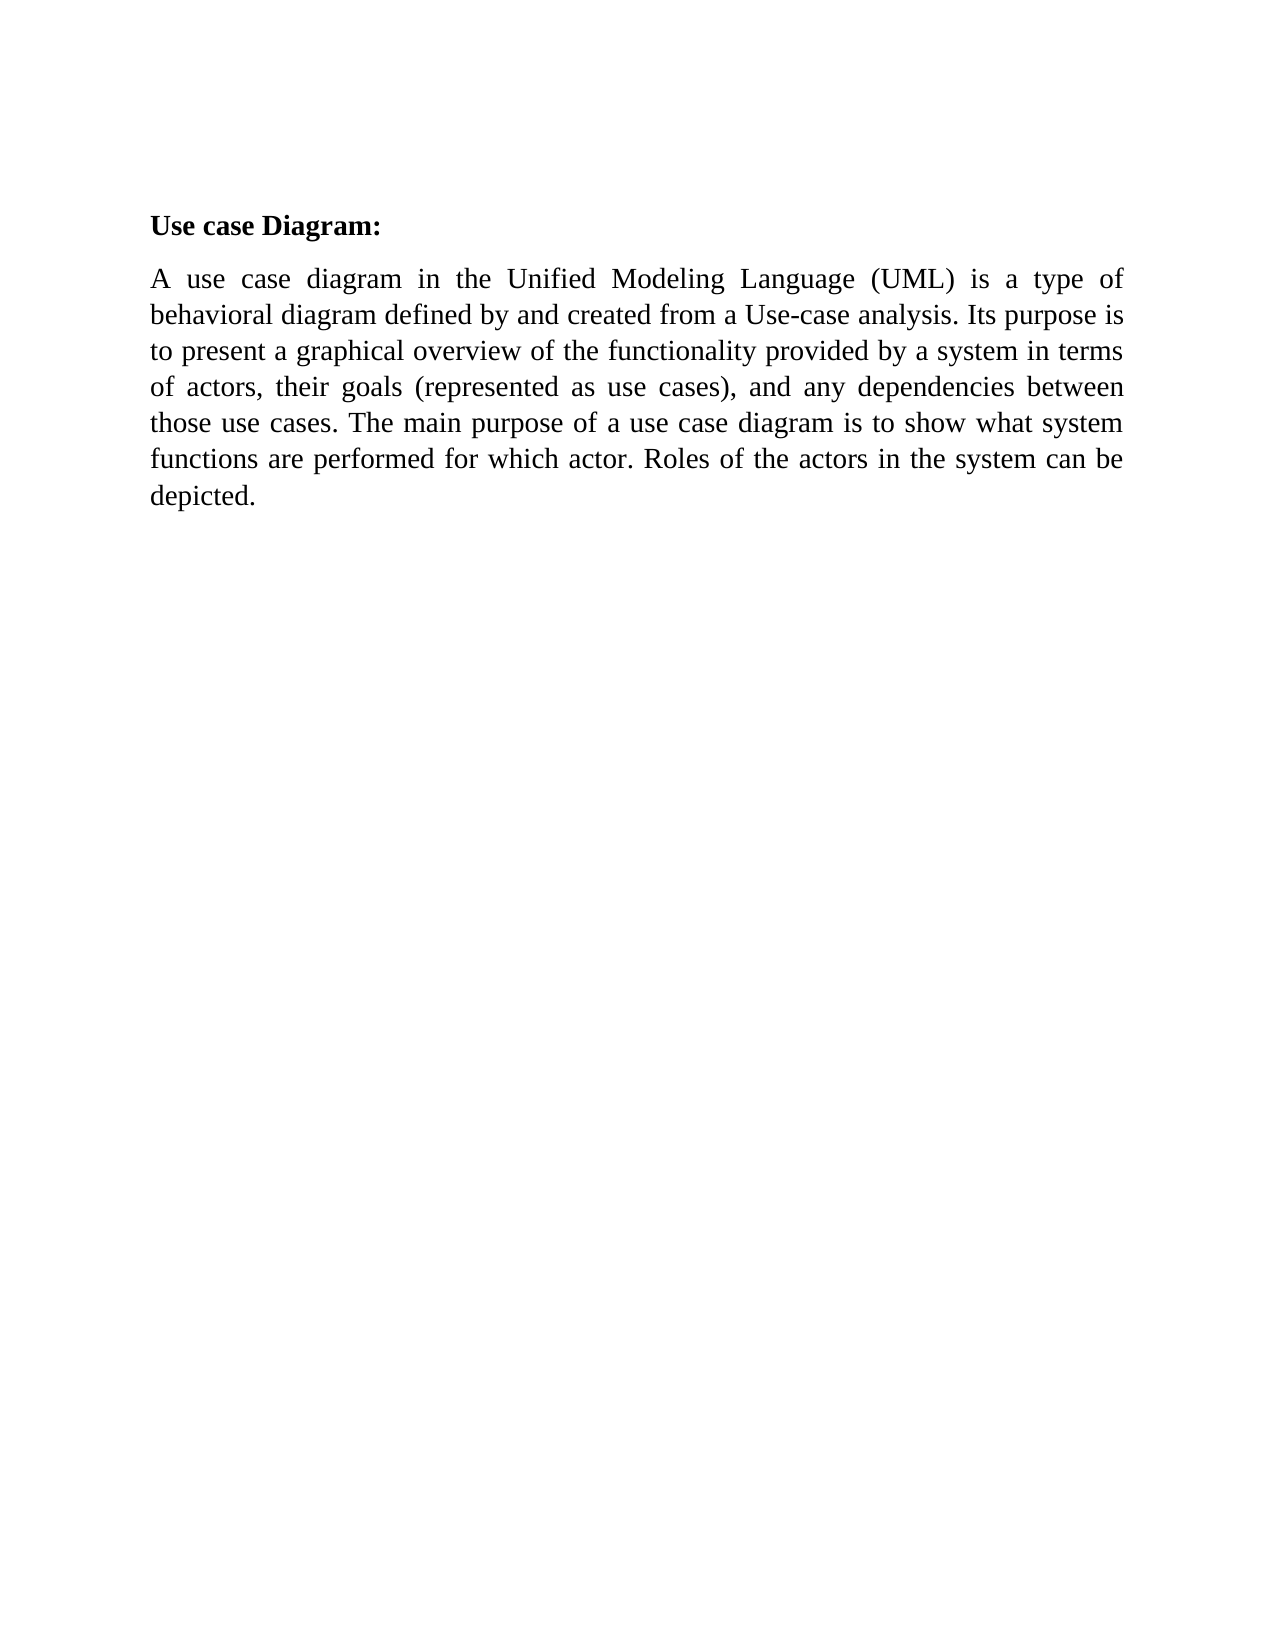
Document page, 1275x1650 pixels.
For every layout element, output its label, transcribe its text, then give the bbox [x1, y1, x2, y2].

text A use case diagram in the Unified Modeling Language (UML) is a type of behavioral diagram defined by and created from a Use-case analysis. Its purpose is to present a graphical overview of the functionality provided by a system in terms of actors, their goals (represented as use cases), and any dependencies between those use cases. The main purpose of a use case diagram is to show what system functions are performed for which actor. Roles of the actors in the system can be depicted. [150, 261, 1125, 511]
text Use case Diagram: [150, 208, 1125, 242]
